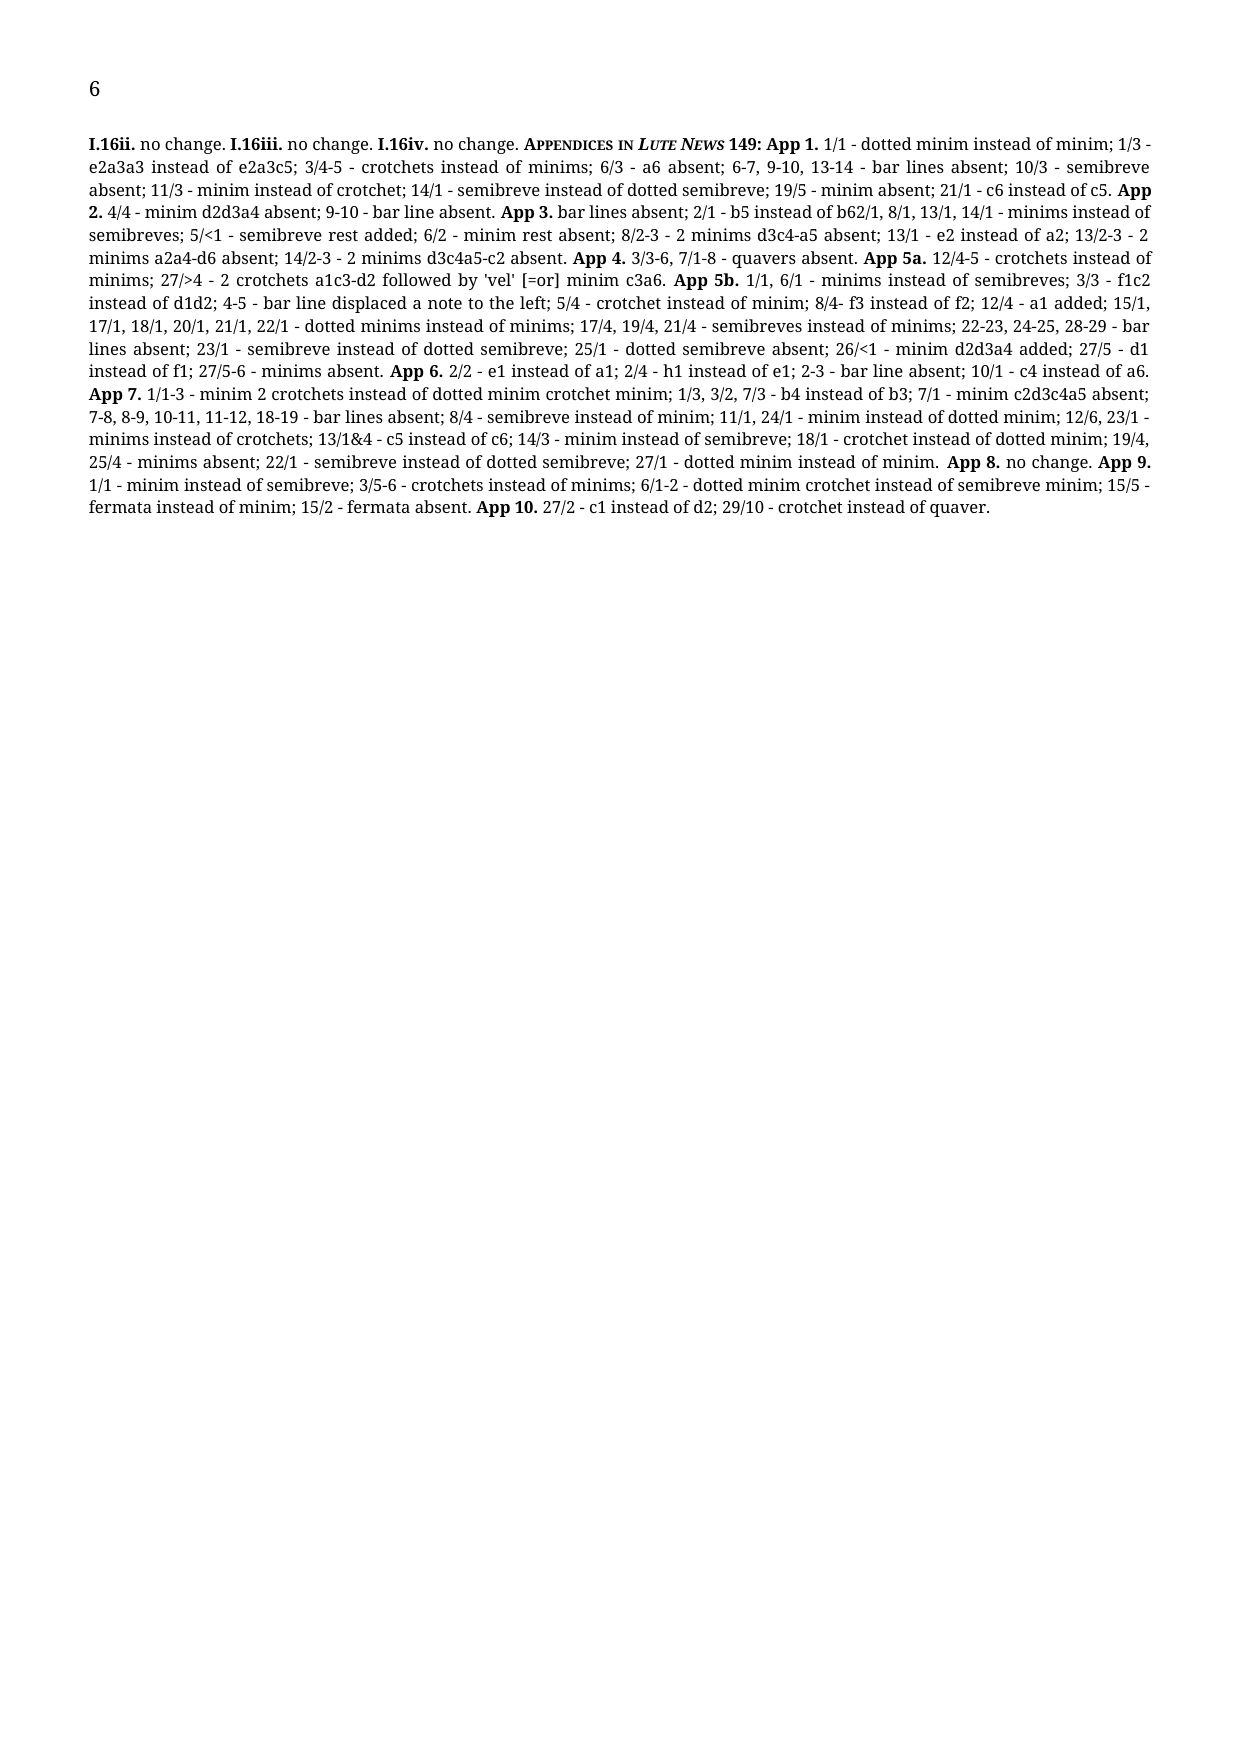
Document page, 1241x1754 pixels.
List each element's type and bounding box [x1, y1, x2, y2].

text [89, 133, 1152, 519]
